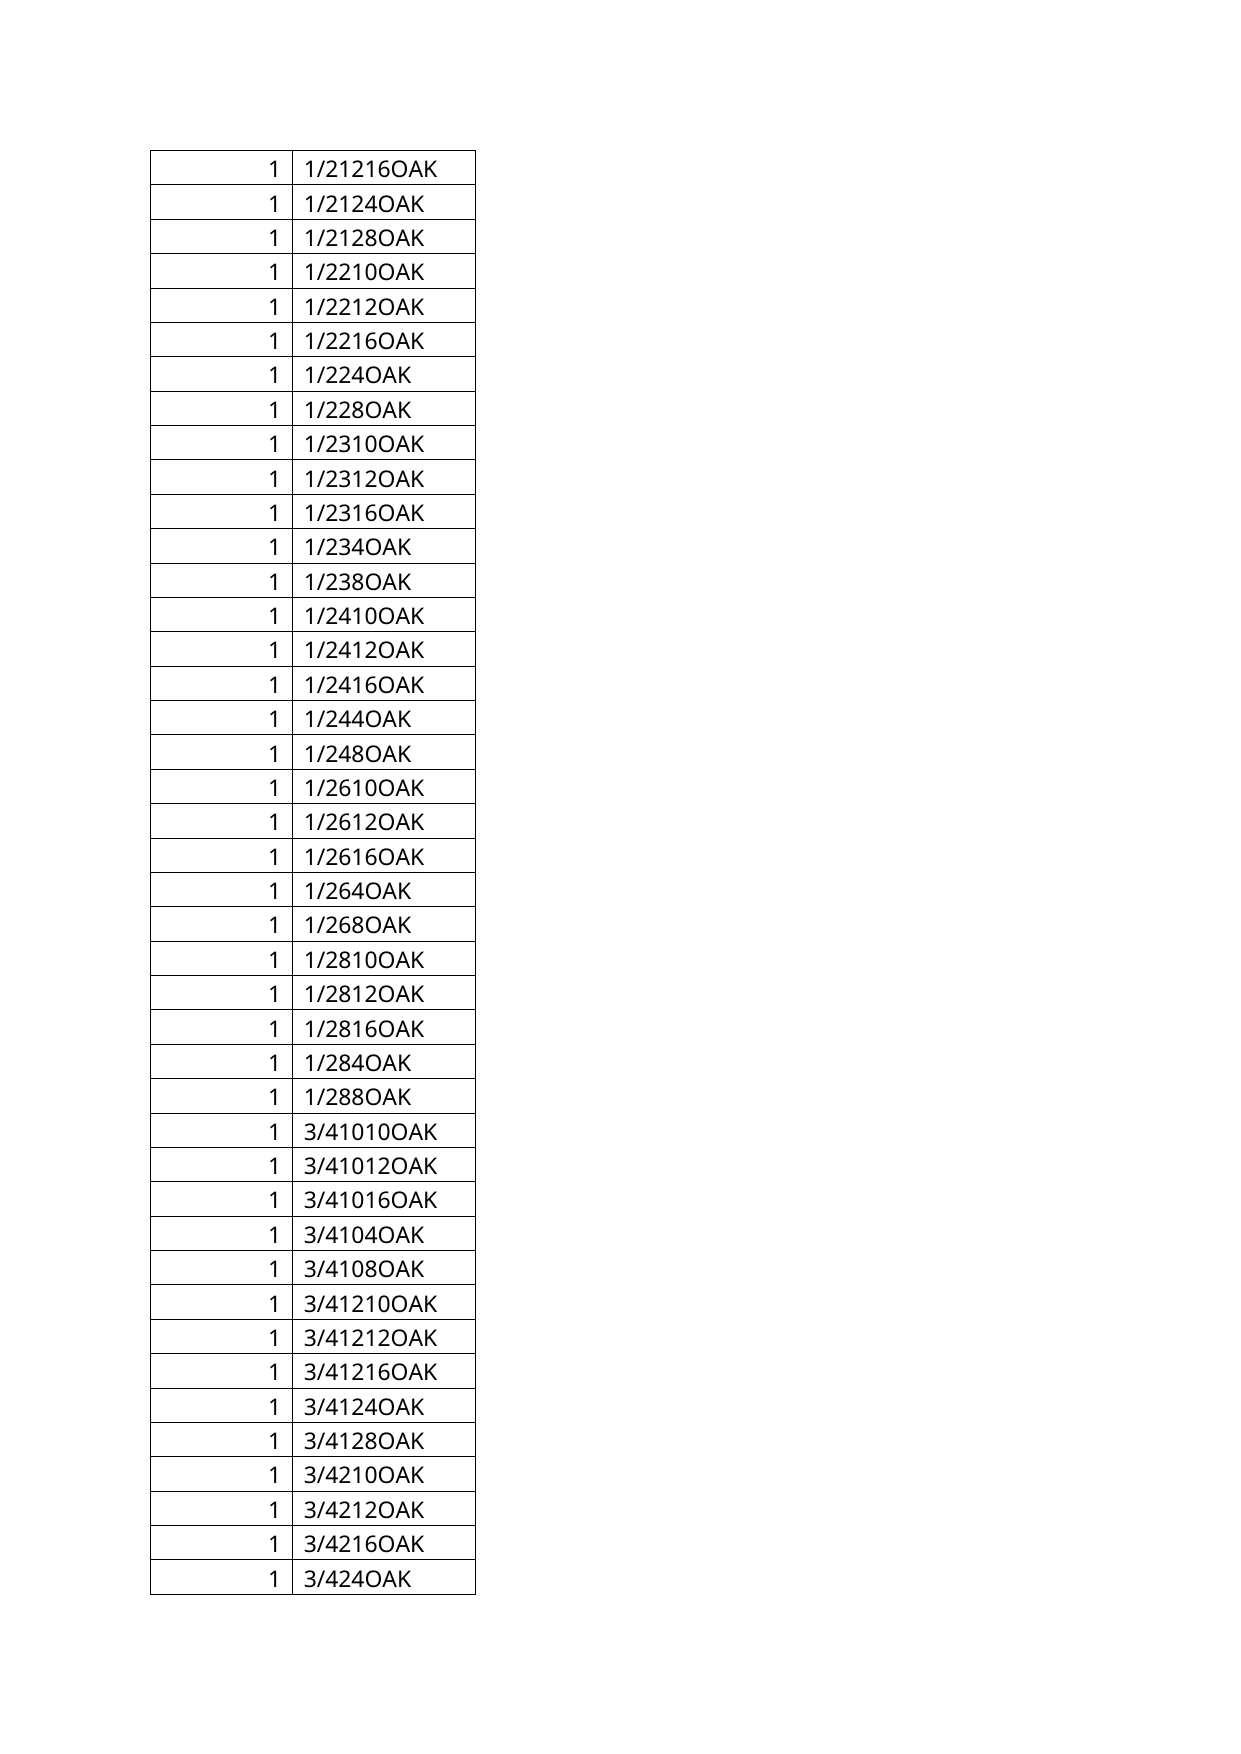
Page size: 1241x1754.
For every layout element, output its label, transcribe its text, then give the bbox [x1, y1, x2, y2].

table_cell 1/2212OAK [293, 289, 475, 322]
table_cell 1 [151, 495, 292, 528]
table_cell 1 [151, 1251, 292, 1284]
table_cell 1/2610OAK [293, 770, 475, 803]
table_cell 1/2616OAK [293, 839, 475, 872]
table_cell 1 [151, 151, 292, 184]
table_cell 1 [151, 1045, 292, 1078]
table_cell 1/228OAK [293, 392, 475, 425]
table_cell 1/264OAK [293, 873, 475, 906]
table_cell 1/2216OAK [293, 323, 475, 356]
table_cell 1/2410OAK [293, 598, 475, 631]
table_cell 1/2124OAK [293, 185, 475, 219]
table_cell 1/244OAK [293, 701, 475, 734]
table_cell 3/4128OAK [293, 1423, 475, 1456]
table_cell 1 [151, 1114, 292, 1147]
table_cell 1/2816OAK [293, 1010, 475, 1044]
table_cell 1 [151, 1457, 292, 1491]
table_cell 1 [151, 873, 292, 906]
table_cell 1 [151, 839, 292, 872]
table_cell 1 [151, 254, 292, 287]
table_cell 1 [151, 976, 292, 1009]
table_cell 3/41016OAK [293, 1182, 475, 1216]
table_cell 1/224OAK [293, 357, 475, 391]
table_cell 3/41210OAK [293, 1285, 475, 1319]
table_cell 3/4124OAK [293, 1389, 475, 1422]
table_cell 1 [151, 1526, 292, 1559]
table_cell 1 [151, 460, 292, 494]
table_cell 1 [151, 1423, 292, 1456]
table_cell 1/2412OAK [293, 632, 475, 666]
table_cell 1/238OAK [293, 564, 475, 597]
table_cell 3/41212OAK [293, 1320, 475, 1353]
table_cell 1 [151, 1217, 292, 1250]
table_cell 1/2416OAK [293, 667, 475, 700]
table_cell 1 [151, 185, 292, 219]
table_cell 1/2316OAK [293, 495, 475, 528]
table_cell 1/2810OAK [293, 942, 475, 975]
table_cell 1/288OAK [293, 1079, 475, 1112]
table_cell 1 [151, 323, 292, 356]
table_cell 3/4108OAK [293, 1251, 475, 1284]
table_cell 1/2812OAK [293, 976, 475, 1009]
table_cell 3/4216OAK [293, 1526, 475, 1559]
table_cell 3/41010OAK [293, 1114, 475, 1147]
table_cell 1/2312OAK [293, 460, 475, 494]
table_cell 1 [151, 1148, 292, 1181]
table_cell 1 [151, 1010, 292, 1044]
table_cell 1 [151, 1354, 292, 1387]
table_cell 1 [151, 632, 292, 666]
table_cell 1/234OAK [293, 529, 475, 562]
table_cell 1 [151, 220, 292, 253]
table_cell 1 [151, 735, 292, 769]
table_cell 3/4210OAK [293, 1457, 475, 1491]
table_cell 3/41012OAK [293, 1148, 475, 1181]
table_cell 1 [151, 357, 292, 391]
table_cell 1 [151, 1389, 292, 1422]
table_cell 1 [151, 529, 292, 562]
table_cell 1 [151, 770, 292, 803]
table_cell 1/2612OAK [293, 804, 475, 837]
table_cell 3/424OAK [293, 1560, 475, 1594]
table_cell 1 [151, 907, 292, 941]
table_cell 1 [151, 1492, 292, 1525]
table_cell 1 [151, 289, 292, 322]
table_cell 1 [151, 667, 292, 700]
table_cell 1/284OAK [293, 1045, 475, 1078]
table_cell 1/21216OAK [293, 151, 475, 184]
table_cell 3/41216OAK [293, 1354, 475, 1387]
table_cell 1 [151, 1285, 292, 1319]
table_cell 1/2128OAK [293, 220, 475, 253]
table_cell 1/248OAK [293, 735, 475, 769]
table_cell 1 [151, 942, 292, 975]
table_cell 1 [151, 392, 292, 425]
table_cell 1 [151, 564, 292, 597]
table_cell 1 [151, 804, 292, 837]
table_cell 1 [151, 1182, 292, 1216]
table_cell 1 [151, 426, 292, 459]
table_cell 3/4212OAK [293, 1492, 475, 1525]
table_cell 1/2210OAK [293, 254, 475, 287]
table_cell 1 [151, 598, 292, 631]
table_cell 1 [151, 1079, 292, 1112]
table_cell 1/268OAK [293, 907, 475, 941]
table_cell 1 [151, 701, 292, 734]
table_cell 1/2310OAK [293, 426, 475, 459]
table_cell 1 [151, 1560, 292, 1594]
table_cell 3/4104OAK [293, 1217, 475, 1250]
table_cell 1 [151, 1320, 292, 1353]
